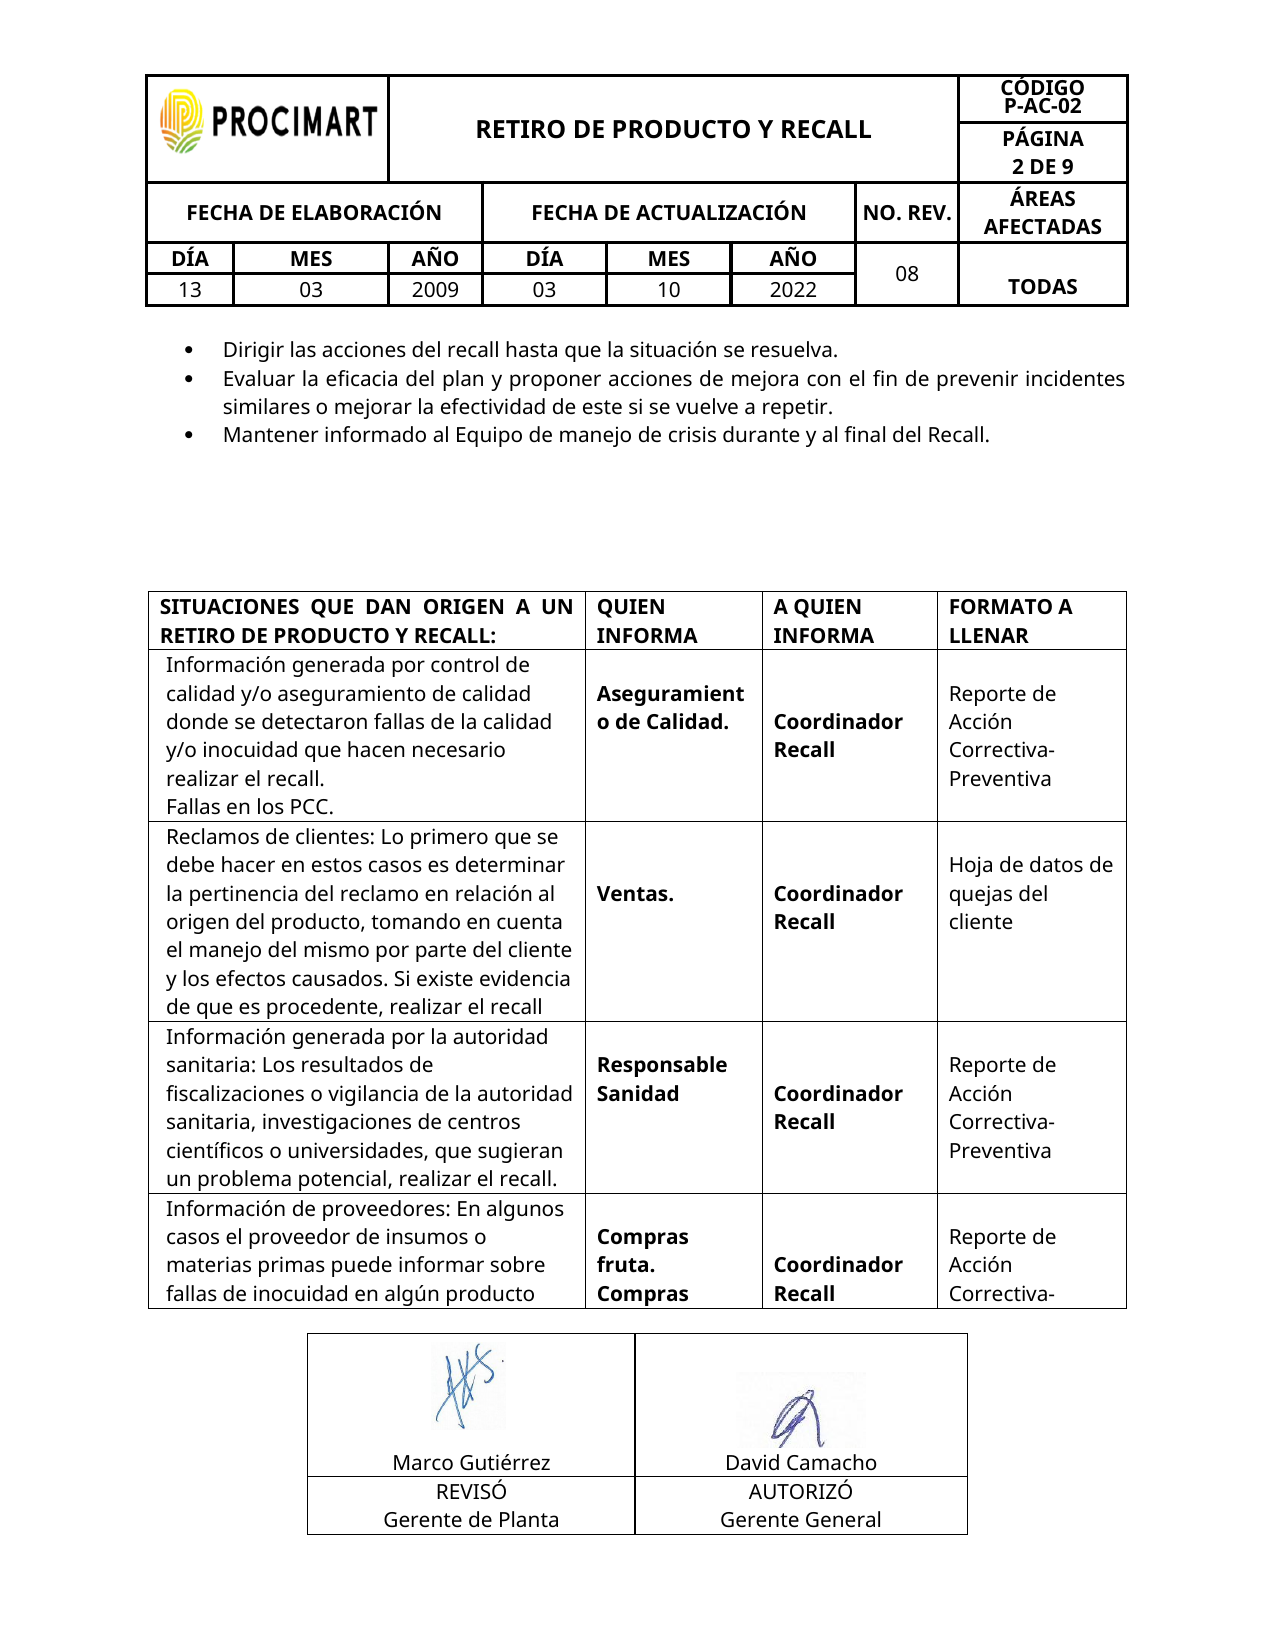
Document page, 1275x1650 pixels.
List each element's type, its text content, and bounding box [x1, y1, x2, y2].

list Evaluar la eficacia del plan y proponer acciones de mejora con el fin de prevenir incidentes similares o mejorar la efectividad de este si se vuelve a repetir. [185, 364, 1127, 421]
table_cell Reporte de Acción Correctiva-Preventiva [938, 650, 1126, 821]
picture [153, 79, 383, 163]
table_cell Aseguramiento de Calidad. [586, 650, 762, 821]
table_cell Compras fruta. Compras Materiales [586, 1194, 762, 1307]
table_cell Reclamos de clientes: Lo primero que se debe hacer en estos casos es determinar la pertinencia del reclamo en relación al origen del producto, tomando en cuenta el manejo del mismo por parte del cliente y los efectos causados. Si existe evidencia de que es procedente, realizar el recall [149, 822, 585, 1021]
table_cell Ventas. [586, 822, 762, 1021]
list Mantener informado al Equipo de manejo de crisis durante y al final del Recall. [185, 421, 1127, 449]
table_header SITUACIONES QUE DAN ORIGEN A UN RETIRO DE PRODUCTO Y RECALL: [149, 592, 585, 649]
table_cell Coordinador Recall [763, 1194, 937, 1307]
table_cell Información generada por la autoridad sanitaria: Los resultados de fiscalizaciones o vigilancia de la autoridad sanitaria, investigaciones de centros científicos o universidades, que sugieran un problema potencial, realizar el recall. [149, 1022, 585, 1193]
table_header A QUIEN INFORMA [763, 592, 937, 649]
table_header FORMATO A LLENAR [938, 592, 1126, 649]
table_cell Coordinador Recall [763, 822, 937, 1021]
picture [430, 1342, 506, 1430]
table_cell Hoja de datos de quejas del cliente [938, 822, 1126, 1021]
table_cell Reporte de Acción Correctiva-Preventiva [938, 1022, 1126, 1193]
table_cell Información generada por control de calidad y/o aseguramiento de calidad donde se detectaron fallas de la calidad y/o inocuidad que hacen necesario realizar el recall. Fallas en los PCC. [149, 650, 585, 821]
table_cell Coordinador Recall [763, 650, 937, 821]
list Dirigir las acciones del recall hasta que la situación se resuelva. [185, 335, 1127, 364]
table_cell Reporte de Acción Correctiva-Preventiva [938, 1194, 1126, 1307]
table_cell Responsable Sanidad [586, 1022, 762, 1193]
table_header QUIEN INFORMA [586, 592, 762, 649]
table_cell Coordinador Recall [763, 1022, 937, 1193]
picture [736, 1372, 866, 1448]
